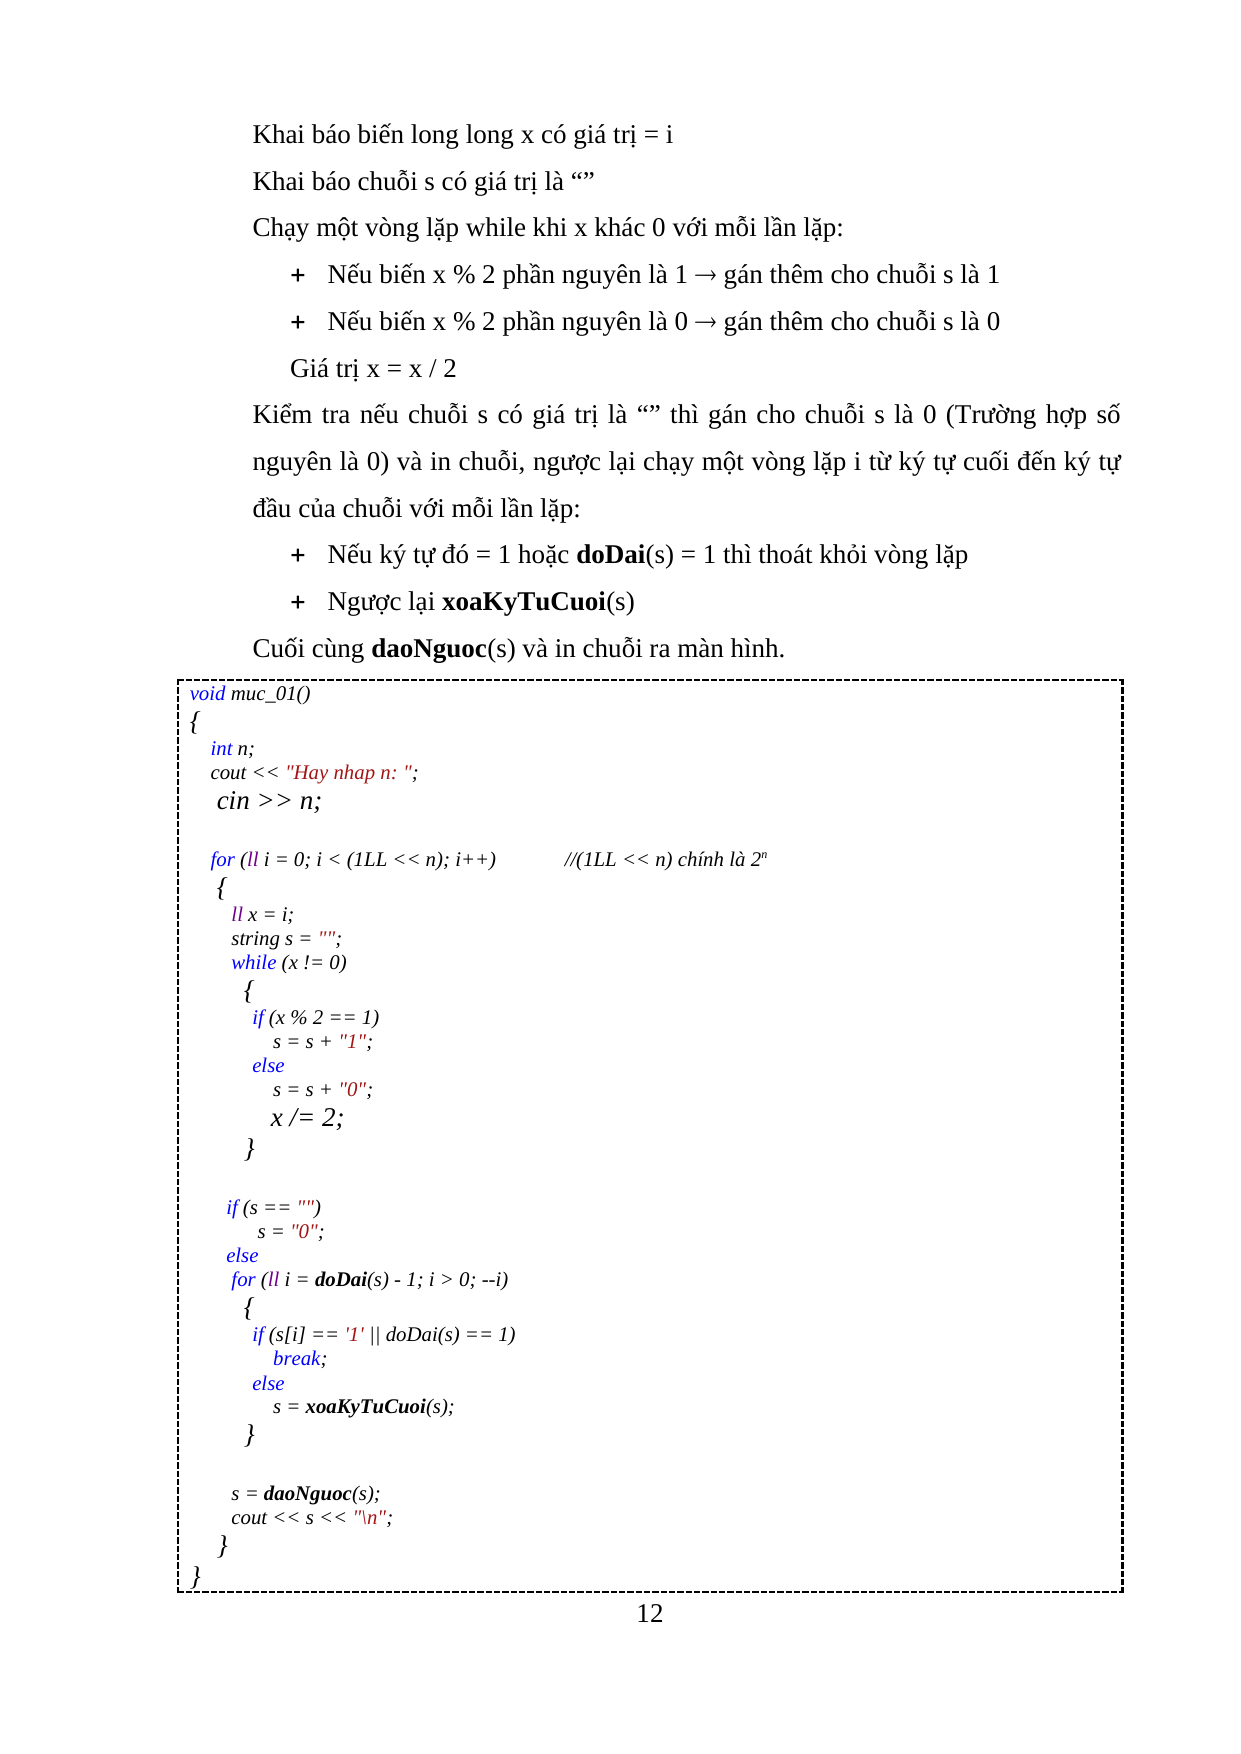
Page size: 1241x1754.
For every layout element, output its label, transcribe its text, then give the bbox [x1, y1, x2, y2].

text Khai báo chuỗi s có giá trị là “” [177, 165, 1122, 196]
list Ngược lại xoaKyTuCuoi(s) [290, 585, 1122, 617]
table_header void muc_01() { int n; cout << "Hay nhap n: "; cin >> n; for (ll i = 0; i < (1LL << n); i++) //(1LL << n) chính là 2n { ll x = i; string s = ""; while (x != 0) { if (x % 2 == 1) s = s + "1"; else s = s + "0"; x /= 2; } if (s == "") s = "0"; else for (ll i = doDai(s) - 1; i > 0; --i) { if (s[i] == '1' || doDai(s) == 1) break; else s = xoaKyTuCuoi(s); } s = daoNguoc(s); cout << s << "\n"; } } [178, 679, 1122, 1591]
text Khai báo biến long long x có giá trị = i [177, 118, 1122, 149]
list Nếu biến x % 2 phần nguyên là 0 gán thêm cho chuỗi s là 0 [290, 305, 1122, 336]
list Nếu ký tự đó = 1 hoặc doDai(s) = 1 thì thoát khỏi vòng lặp [290, 538, 1122, 570]
text Giá trị x = x / 2 [290, 352, 1122, 383]
text Chạy một vòng lặp while khi x khác 0 với mỗi lần lặp: [177, 211, 1122, 243]
text Kiểm tra nếu chuỗi s có giá trị là “” thì gán cho chuỗi s là 0 (Trường hợp số nguyên là 0) và in chuỗi, ngược lại chạy một vòng lặp i từ ký tự cuối đến ký tự đầu của chuỗi với mỗi lần lặp: [252, 398, 1122, 523]
text Cuối cùng daoNguoc(s) và in chuỗi ra màn hình. [252, 632, 1122, 663]
list Nếu biến x % 2 phần nguyên là 1 gán thêm cho chuỗi s là 1 [290, 258, 1122, 289]
